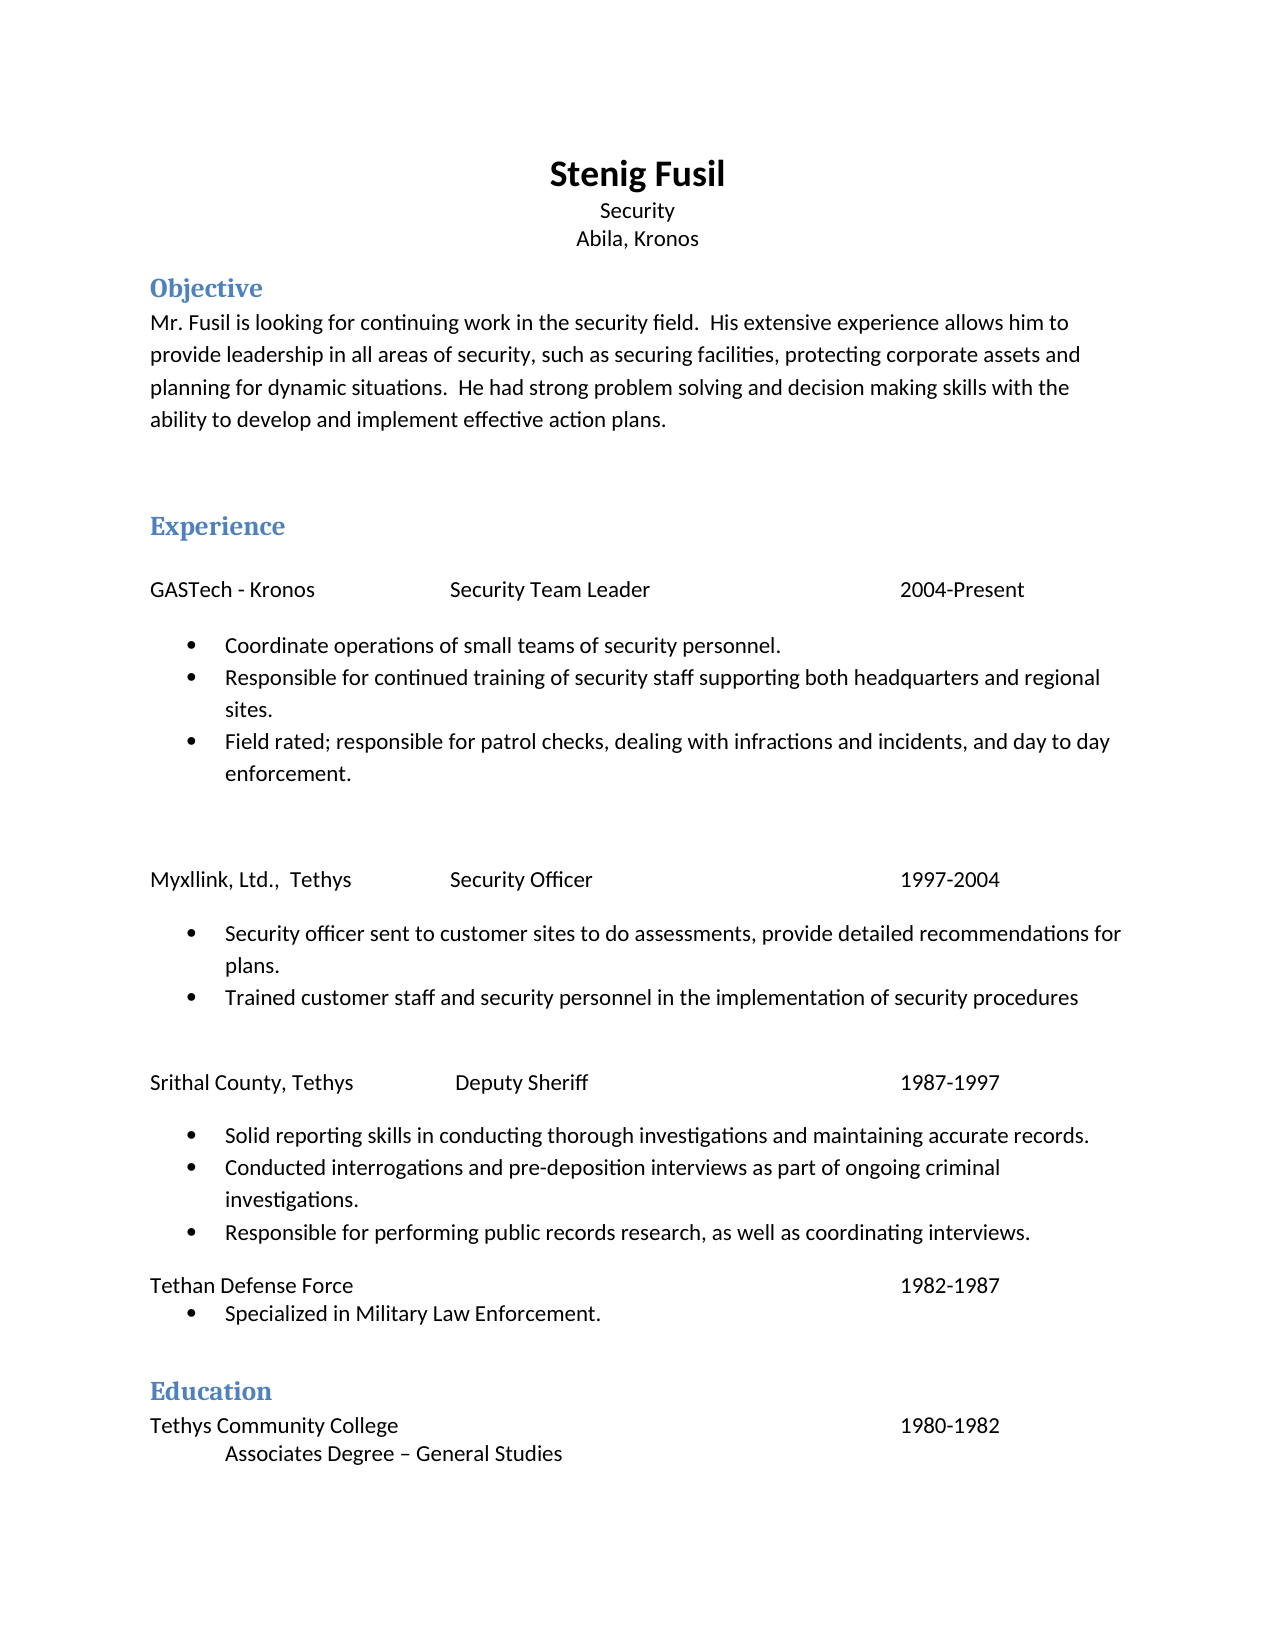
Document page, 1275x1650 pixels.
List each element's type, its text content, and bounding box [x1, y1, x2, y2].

text Stenig Fusil [150, 150, 1125, 196]
text Tethys Community College 1980-1982 [150, 1411, 1125, 1439]
list Trained customer staff and security personnel in the implementation of security procedures [187, 983, 1125, 1011]
text Mr. Fusil is looking for continuing work in the security field. His extensive experience allows him to provide leadership in all areas of security, such as securing facilities, protecting corporate assets and planning for dynamic situations. He had strong problem solving and decision making skills with the ability to develop and implement effective action plans. [150, 308, 1125, 433]
list Specialized in Military Law Enforcement. [187, 1299, 1125, 1327]
list Security officer sent to customer sites to do assessments, provide detailed recommendations for plans. [187, 919, 1125, 979]
text Security [150, 196, 1125, 224]
text Abila, Kronos [150, 224, 1125, 252]
subtitle Objective [150, 273, 1125, 304]
subtitle Education [150, 1376, 1125, 1407]
subtitle Experience [150, 511, 1125, 542]
list Responsible for continued training of security staff supporting both headquarters and regional sites. [187, 663, 1125, 723]
list Coordinate operations of small teams of security personnel. [187, 631, 1125, 659]
text Srithal County, Tethys Deputy Sheriff 1987-1997 [150, 1068, 1125, 1096]
list Conducted interrogations and pre-deposition interviews as part of ongoing criminal investigations. [187, 1153, 1125, 1214]
list Responsible for performing public records research, as well as coordinating interviews. [187, 1218, 1125, 1246]
text Associates Degree – General Studies [150, 1439, 1125, 1467]
text Myxllink, Ltd., Tethys Security Officer 1997-2004 [150, 866, 1125, 894]
text GASTech - Kronos Security Team Leader 2004-Present [150, 575, 1125, 603]
list Solid reporting skills in conducting thorough investigations and maintaining accurate records. [187, 1121, 1125, 1149]
list Field rated; responsible for patrol checks, dealing with infractions and incidents, and day to day enforcement. [187, 727, 1125, 788]
text Tethan Defense Force 1982-1987 [150, 1271, 1125, 1299]
